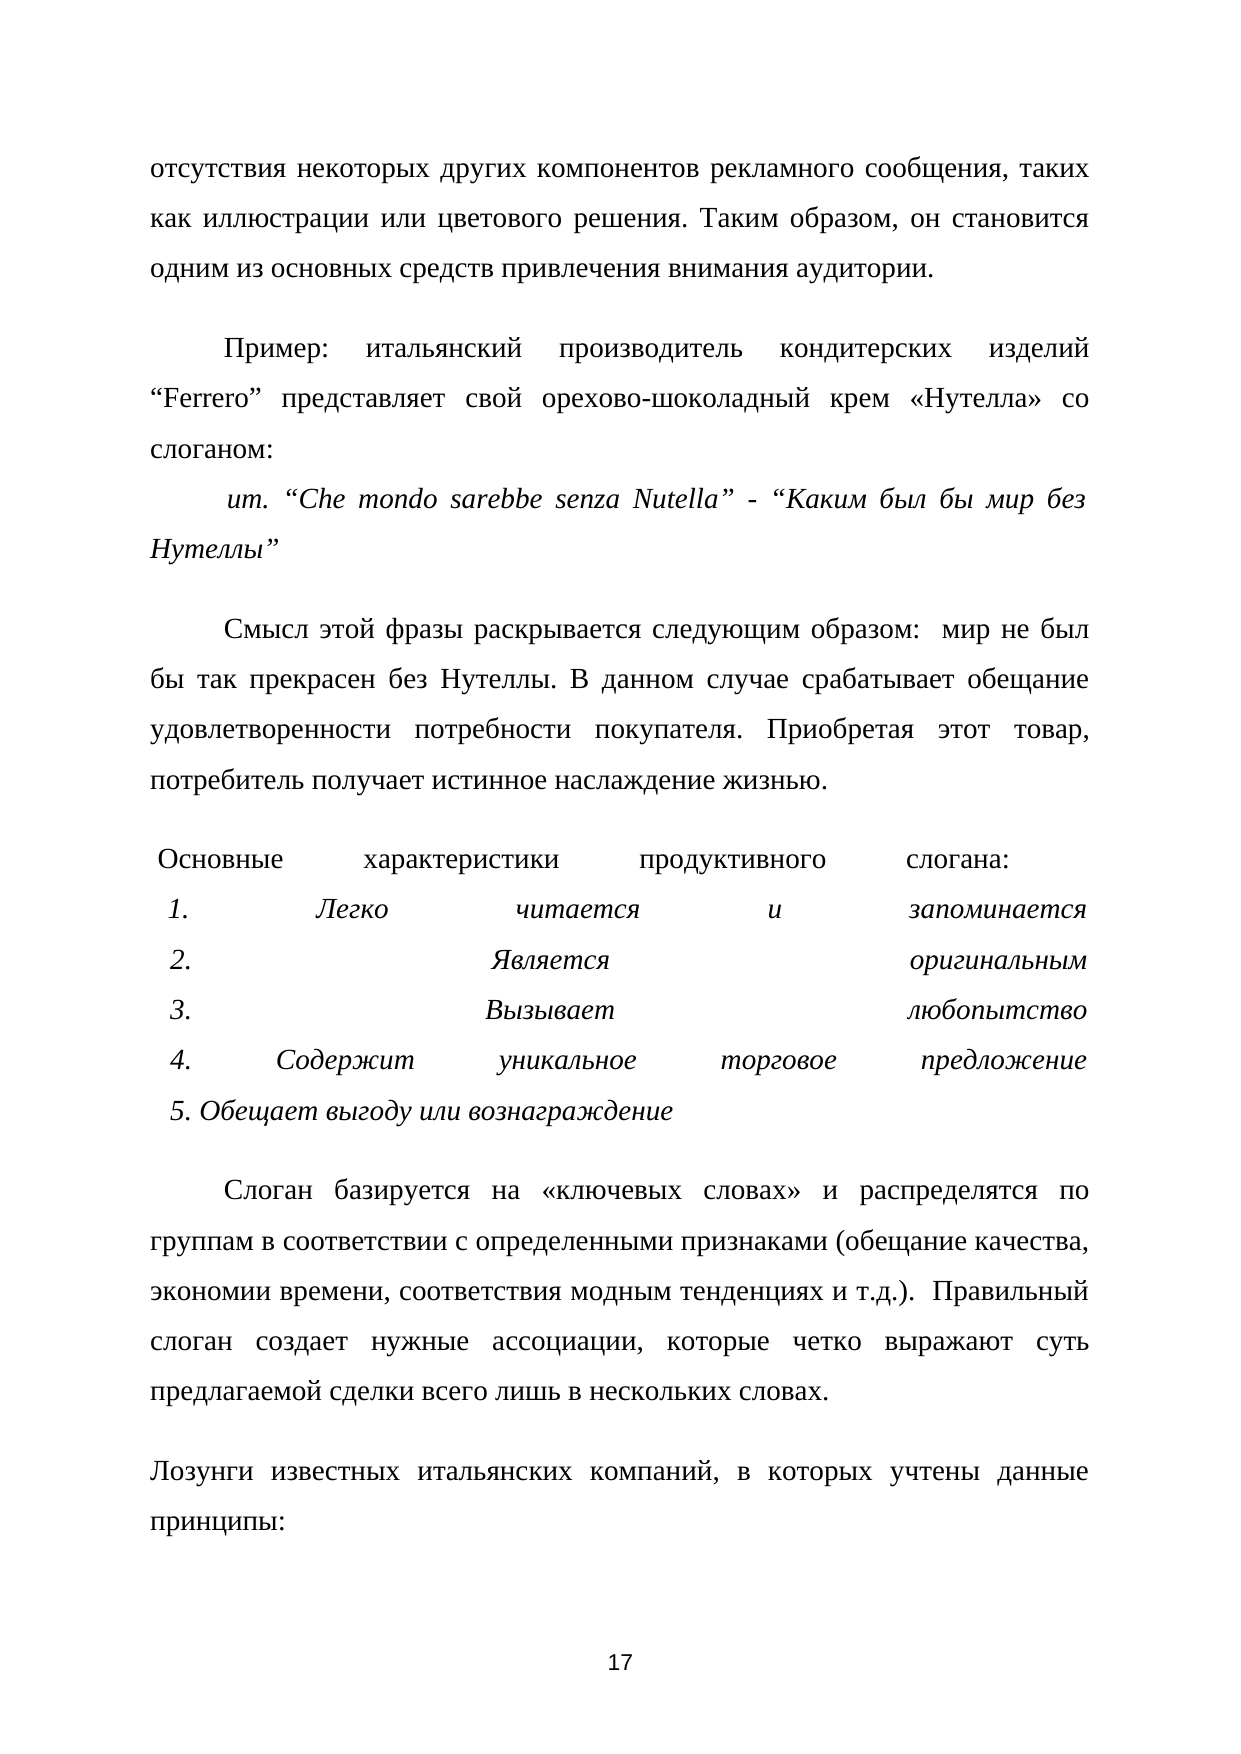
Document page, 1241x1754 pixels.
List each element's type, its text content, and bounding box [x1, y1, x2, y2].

text Лозунги известных итальянских компаний, в которых учтены данные принципы: [150, 1453, 1090, 1537]
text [150, 150, 1090, 284]
text Пример: итальянский производитель кондитерских изделий “Ferrero” представляет свой орехово-шоколадный крем «Нутелла» со слоганом: ит. “Che mondo sarebbe senza Nutella” - “Каким был бы мир без Нутеллы” [150, 330, 1090, 565]
text Смысл этой фразы раскрывается следующим образом: мир не был бы так прекрасен без Нутеллы. В данном случае срабатывает обещание удовлетворенности потребности покупателя. Приобретая этот товар, потребитель получает истинное наслаждение жизнью. [150, 611, 1090, 795]
text Основные характеристики продуктивного слогана: 1. Легко читается и запоминается 2. Является оригинальным 3. Вызывает любопытство 4. Содержит уникальное торговое предложение 5. Обещает выгоду или вознаграждение [150, 841, 1090, 1126]
text Слоган базируется на «ключевых словах» и распределятся по группам в соответствии с определенными признаками (обещание качества, экономии времени, соответствия модным тенденциях и т.д.). Правильный слоган создает нужные ассоциации, которые четко выражают суть предлагаемой сделки всего лишь в нескольких словах. [150, 1172, 1090, 1407]
